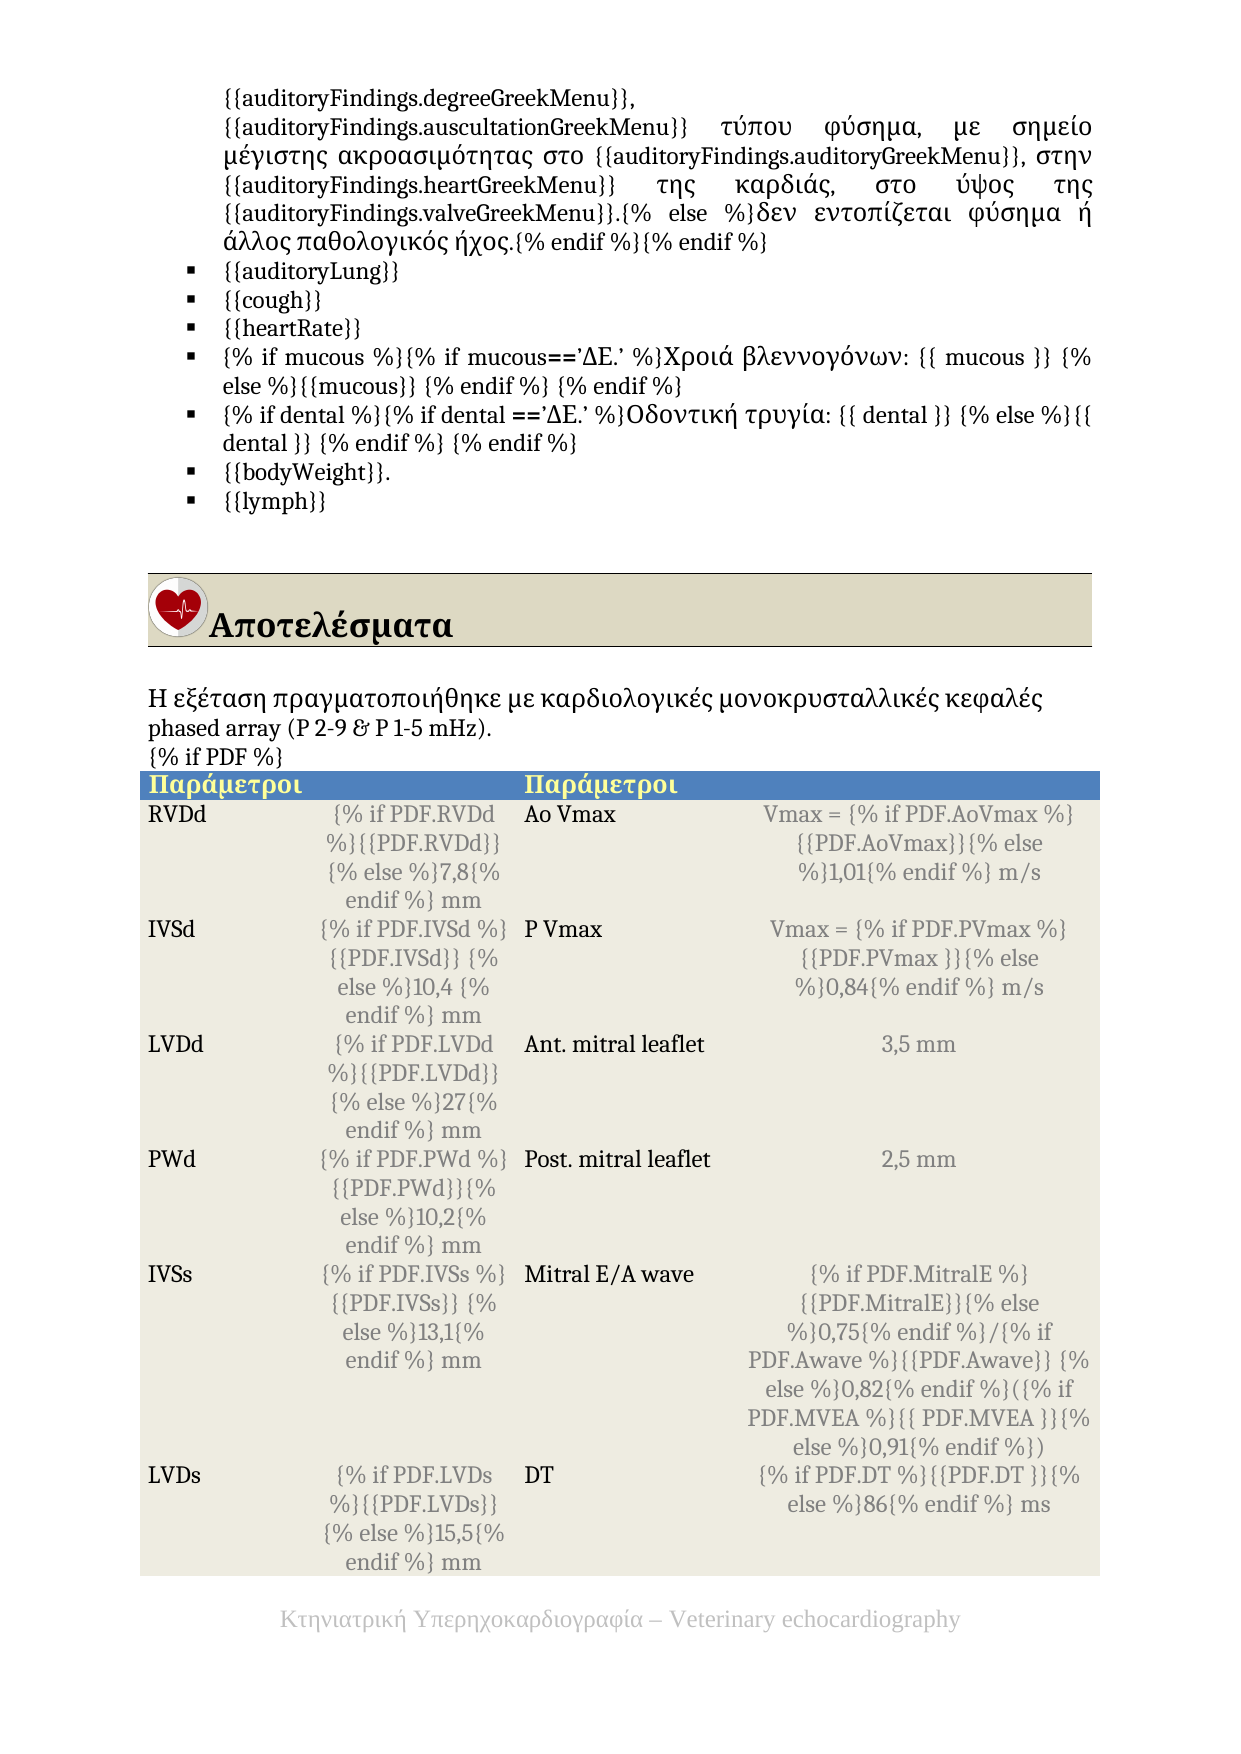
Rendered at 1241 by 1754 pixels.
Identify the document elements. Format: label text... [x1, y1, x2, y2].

table_cell P Vmax [517, 915, 738, 1030]
table_cell {% if PDF.DT %}{{PDF.DT }}{% else %}86{% endif %} ms [738, 1461, 1100, 1576]
table_cell {% if PDF.IVSd %}{{PDF.IVSd}} {% else %}10,4 {% endif %} mm [310, 915, 517, 1030]
picture [147, 576, 209, 638]
list {% if mucous %}{% if mucous==’ΔΕ.’ %}Χροιά βλεννογόνων: {{ mucous }} {% else %}{{mucous}} {% endif %} {% endif %} [185, 343, 1092, 401]
table_cell {% if PDF.LVDs %}{{PDF.LVDs}}{% else %}15,5{% endif %} mm [310, 1461, 517, 1576]
table_cell Post. mitral leaflet [517, 1145, 738, 1260]
table_cell {% if PDF.MitralE %}{{PDF.MitralE}}{% else %}0,75{% endif %}/{% if PDF.Awave %}{{PDF.Awave}} {% else %}0,82{% endif %}({% if PDF.MVEA %}{{ PDF.MVEA }}{% else %}0,91{% endif %}) [738, 1260, 1100, 1461]
table_cell {% if PDF.IVSs %}{{PDF.IVSs}} {% else %}13,1{% endif %} mm [310, 1260, 517, 1461]
list {{lymph}} [185, 487, 1092, 516]
table_cell 3,5 mm [738, 1030, 1100, 1145]
table_cell Mitral E/A wave [517, 1260, 738, 1461]
list {{bodyWeight}}. [185, 458, 1092, 487]
table_cell {% if PDF.LVDd %}{{PDF.LVDd}} {% else %}27{% endif %} mm [310, 1030, 517, 1145]
table_cell IVSs [140, 1260, 310, 1461]
table_header Παράμετροι [517, 771, 738, 800]
table_cell Vmax = {% if PDF.PVmax %}{{PDF.PVmax }}{% else %}0,84{% endif %} m/s [738, 915, 1100, 1030]
list {{cough}} [185, 286, 1092, 314]
text {% if PDF %} [148, 742, 1092, 771]
table_cell LVDd [140, 1030, 310, 1145]
table_cell 2,5 mm [738, 1145, 1100, 1260]
table_cell IVSd [140, 915, 310, 1030]
text Η εξέταση πραγματοποιήθηκε με καρδιολογικές μονοκρυσταλλικές κεφαλές phased array (P 2-9 & P 1-5 mHz). [148, 685, 1092, 742]
table_cell DT [517, 1461, 738, 1576]
list {{auditoryLung}} [185, 257, 1092, 286]
list {{heartRate}} [185, 314, 1092, 343]
table_cell Ant. mitral leaflet [517, 1030, 738, 1145]
table_header [738, 771, 1100, 800]
table_cell PWd [140, 1145, 310, 1260]
table_header [310, 771, 517, 800]
text Αποτελέσματα [148, 574, 1092, 646]
table_cell Vmax = {% if PDF.AoVmax %}{{PDF.AoVmax}}{% else %}1,01{% endif %} m/s [738, 800, 1100, 915]
table_cell Ao Vmax [517, 800, 738, 915]
table_cell RVDd [140, 800, 310, 915]
table_cell LVDs [140, 1461, 310, 1576]
list {% if dental %}{% if dental ==’ΔΕ.’ %}Οδοντική τρυγία: {{ dental }} {% else %}{{ dental }} {% endif %} {% endif %} [185, 401, 1092, 458]
table_cell {% if PDF.PWd %}{{PDF.PWd}}{% else %}10,2{% endif %} mm [310, 1145, 517, 1260]
table_cell {% if PDF.RVDd %}{{PDF.RVDd}}{% else %}7,8{% endif %} mm [310, 800, 517, 915]
table_header Παράμετροι [140, 771, 310, 800]
